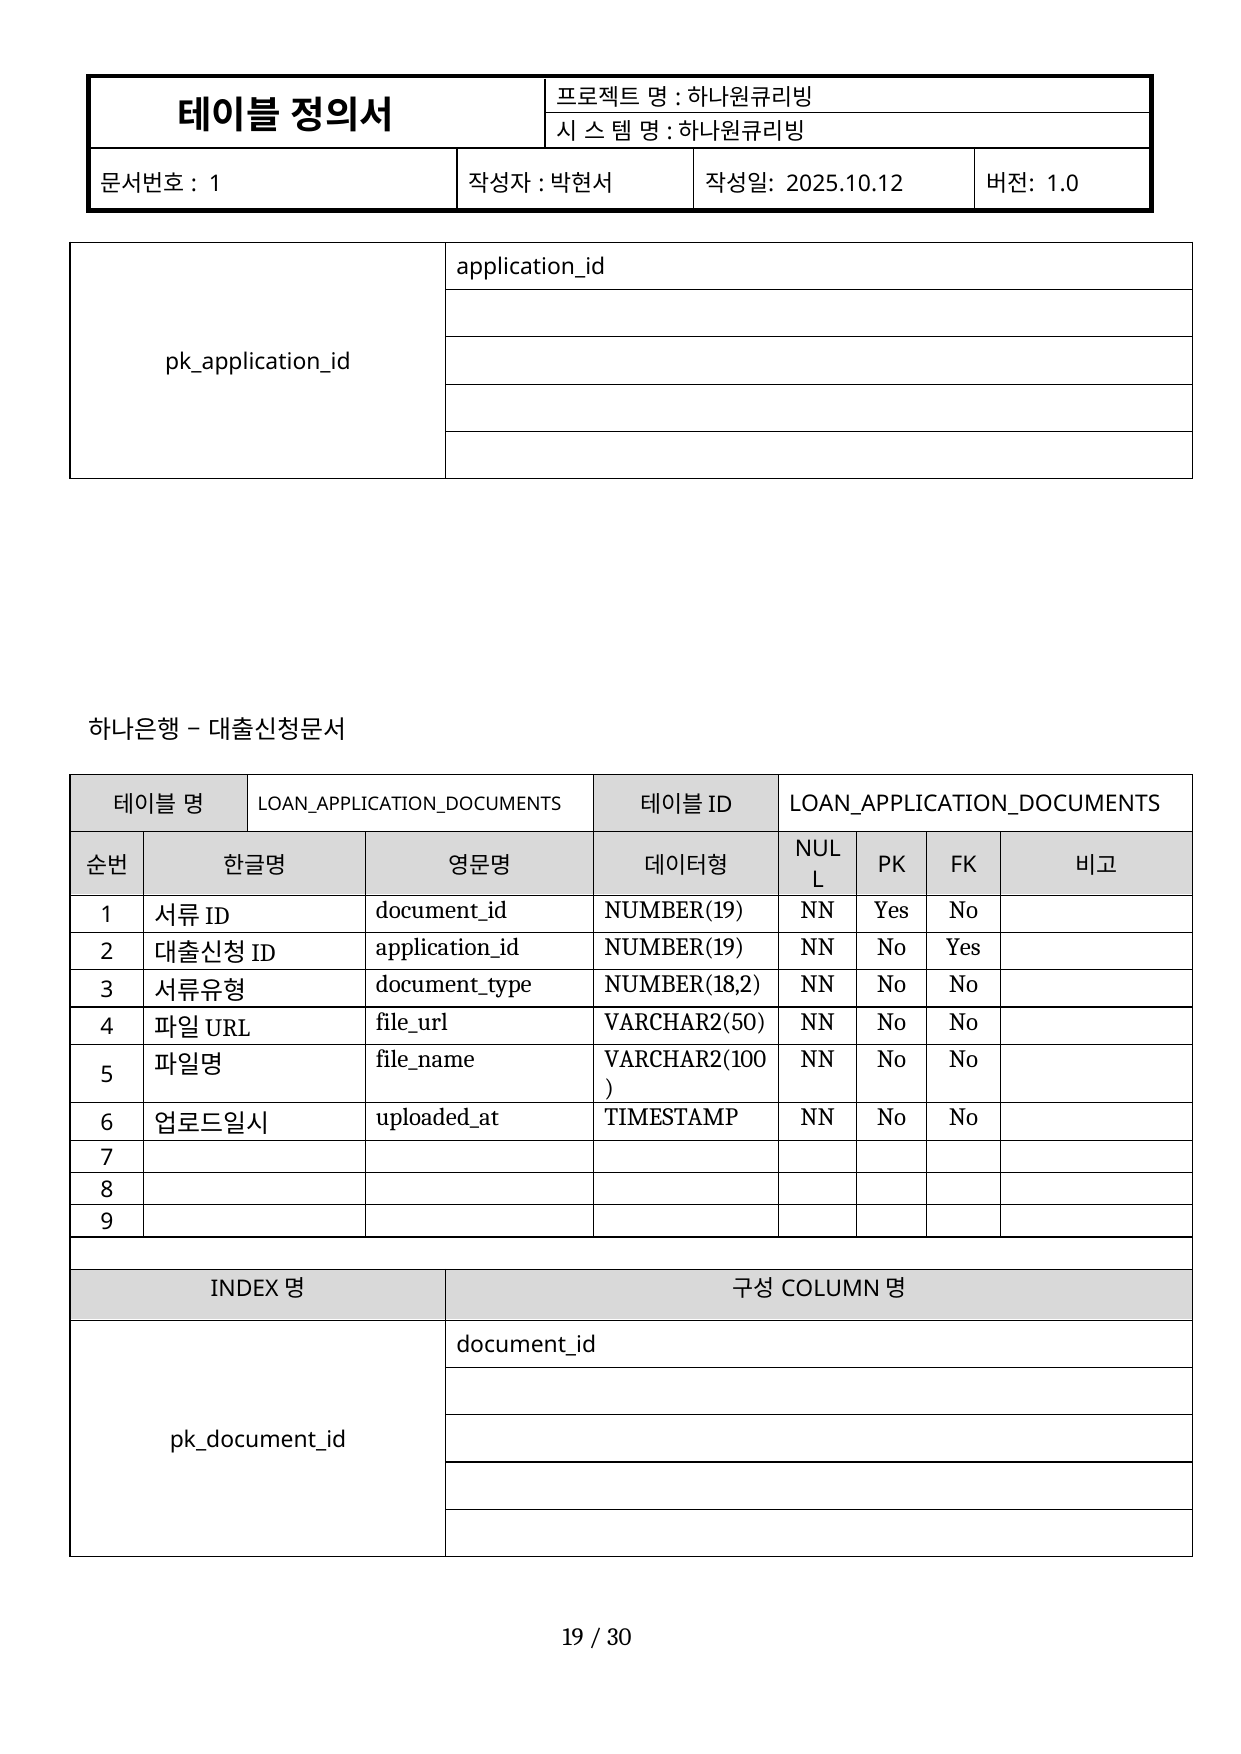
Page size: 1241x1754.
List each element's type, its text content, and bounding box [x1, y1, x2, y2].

table_cell INDEX 명 [71, 1270, 445, 1319]
table_cell No [927, 970, 1000, 1006]
table_cell [594, 1205, 778, 1236]
table_cell 순번 [71, 832, 143, 894]
table_cell [366, 1173, 593, 1204]
table_cell 비고 [1001, 832, 1192, 894]
table_cell 8 [71, 1173, 143, 1204]
table_cell No [857, 933, 926, 969]
table_cell [446, 290, 1192, 336]
table_cell No [857, 1103, 926, 1139]
table_cell [779, 1205, 856, 1236]
table_cell No [927, 1045, 1000, 1102]
table_cell [366, 1141, 593, 1172]
table_cell PK [857, 832, 926, 894]
table_cell [1001, 1045, 1192, 1102]
table_cell FK [927, 832, 1000, 894]
table_cell [779, 1141, 856, 1172]
table_cell [594, 1173, 778, 1204]
table_cell [857, 1205, 926, 1236]
table_cell 9 [71, 1205, 143, 1236]
table_cell [1001, 970, 1192, 1006]
table_cell [594, 1141, 778, 1172]
table_cell 서류ID [144, 896, 365, 932]
subtitle 하나은행 – 대출신청문서 [89, 709, 1053, 745]
table_cell pk_document_id [71, 1321, 445, 1556]
table_cell [857, 1173, 926, 1204]
table_cell NUMBER(19) [594, 933, 778, 969]
table_cell [144, 1141, 365, 1172]
table_cell NUMBER(19) [594, 896, 778, 932]
table_cell 서류유형 [144, 970, 365, 1006]
table_cell No [857, 1045, 926, 1102]
table_cell application_id [366, 933, 593, 969]
table_cell [1001, 1141, 1192, 1172]
table_cell 구성 COLUMN명 [446, 1270, 1192, 1319]
table_cell 1 [71, 896, 143, 932]
table_cell file_url [366, 1008, 593, 1044]
table_cell No [857, 1008, 926, 1044]
table_cell TIMESTAMP [594, 1103, 778, 1139]
table_cell NN [779, 1045, 856, 1102]
table_cell [857, 1141, 926, 1172]
table_cell [144, 1173, 365, 1204]
table_cell [1001, 1173, 1192, 1204]
table_cell [1001, 1205, 1192, 1236]
table_cell uploaded_at [366, 1103, 593, 1139]
table_cell application_id [446, 243, 1192, 289]
table_cell No [927, 1103, 1000, 1139]
table_cell [1001, 933, 1192, 969]
table_cell [1001, 1008, 1192, 1044]
table_cell [1001, 1103, 1192, 1139]
table_header 테이블 명 [71, 775, 247, 831]
table_cell NN [779, 1103, 856, 1139]
table_cell [446, 1415, 1192, 1461]
table_cell 5 [71, 1045, 143, 1102]
table_cell [446, 385, 1192, 431]
table_cell Yes [927, 933, 1000, 969]
table_cell [446, 337, 1192, 383]
table_cell 파일명 [144, 1045, 365, 1102]
table_cell 7 [71, 1141, 143, 1172]
table_cell file_name [366, 1045, 593, 1102]
table_cell NN [779, 970, 856, 1006]
table_cell 3 [71, 970, 143, 1006]
table_cell [446, 1368, 1192, 1414]
table_cell 데이터형 [594, 832, 778, 894]
table_cell [446, 1463, 1192, 1509]
table_cell NULL [779, 832, 856, 894]
table_cell NUMBER(18,2) [594, 970, 778, 1006]
table_cell 대출신청ID [144, 933, 365, 969]
table_cell [71, 1238, 1192, 1269]
table_cell [927, 1141, 1000, 1172]
table_cell 2 [71, 933, 143, 969]
table_cell No [927, 1008, 1000, 1044]
table_cell document_type [366, 970, 593, 1006]
table_cell Yes [857, 896, 926, 932]
table_cell document_id [446, 1321, 1192, 1367]
table_cell [446, 432, 1192, 478]
table_cell [1001, 896, 1192, 932]
table_cell [446, 1510, 1192, 1556]
table_cell [927, 1205, 1000, 1236]
table_cell [927, 1173, 1000, 1204]
table_header LOAN_APPLICATION_DOCUMENTS [248, 775, 593, 831]
table_header LOAN_APPLICATION_DOCUMENTS [779, 775, 1192, 831]
table_cell 파일URL [144, 1008, 365, 1044]
table_cell VARCHAR2(100) [594, 1045, 778, 1102]
table_cell No [927, 896, 1000, 932]
table_cell VARCHAR2(50) [594, 1008, 778, 1044]
table_header 테이블ID [594, 775, 778, 831]
table_cell 한글명 [144, 832, 365, 894]
table_cell 4 [71, 1008, 143, 1044]
table_cell [144, 1205, 365, 1236]
table_cell No [857, 970, 926, 1006]
table_cell 영문명 [366, 832, 593, 894]
table_cell NN [779, 896, 856, 932]
table_cell document_id [366, 896, 593, 932]
table_cell pk_application_id [71, 243, 445, 478]
table_cell 6 [71, 1103, 143, 1139]
table_cell [366, 1205, 593, 1236]
table_cell 업로드일시 [144, 1103, 365, 1139]
table_cell NN [779, 1008, 856, 1044]
table_cell NN [779, 933, 856, 969]
table_cell [779, 1173, 856, 1204]
